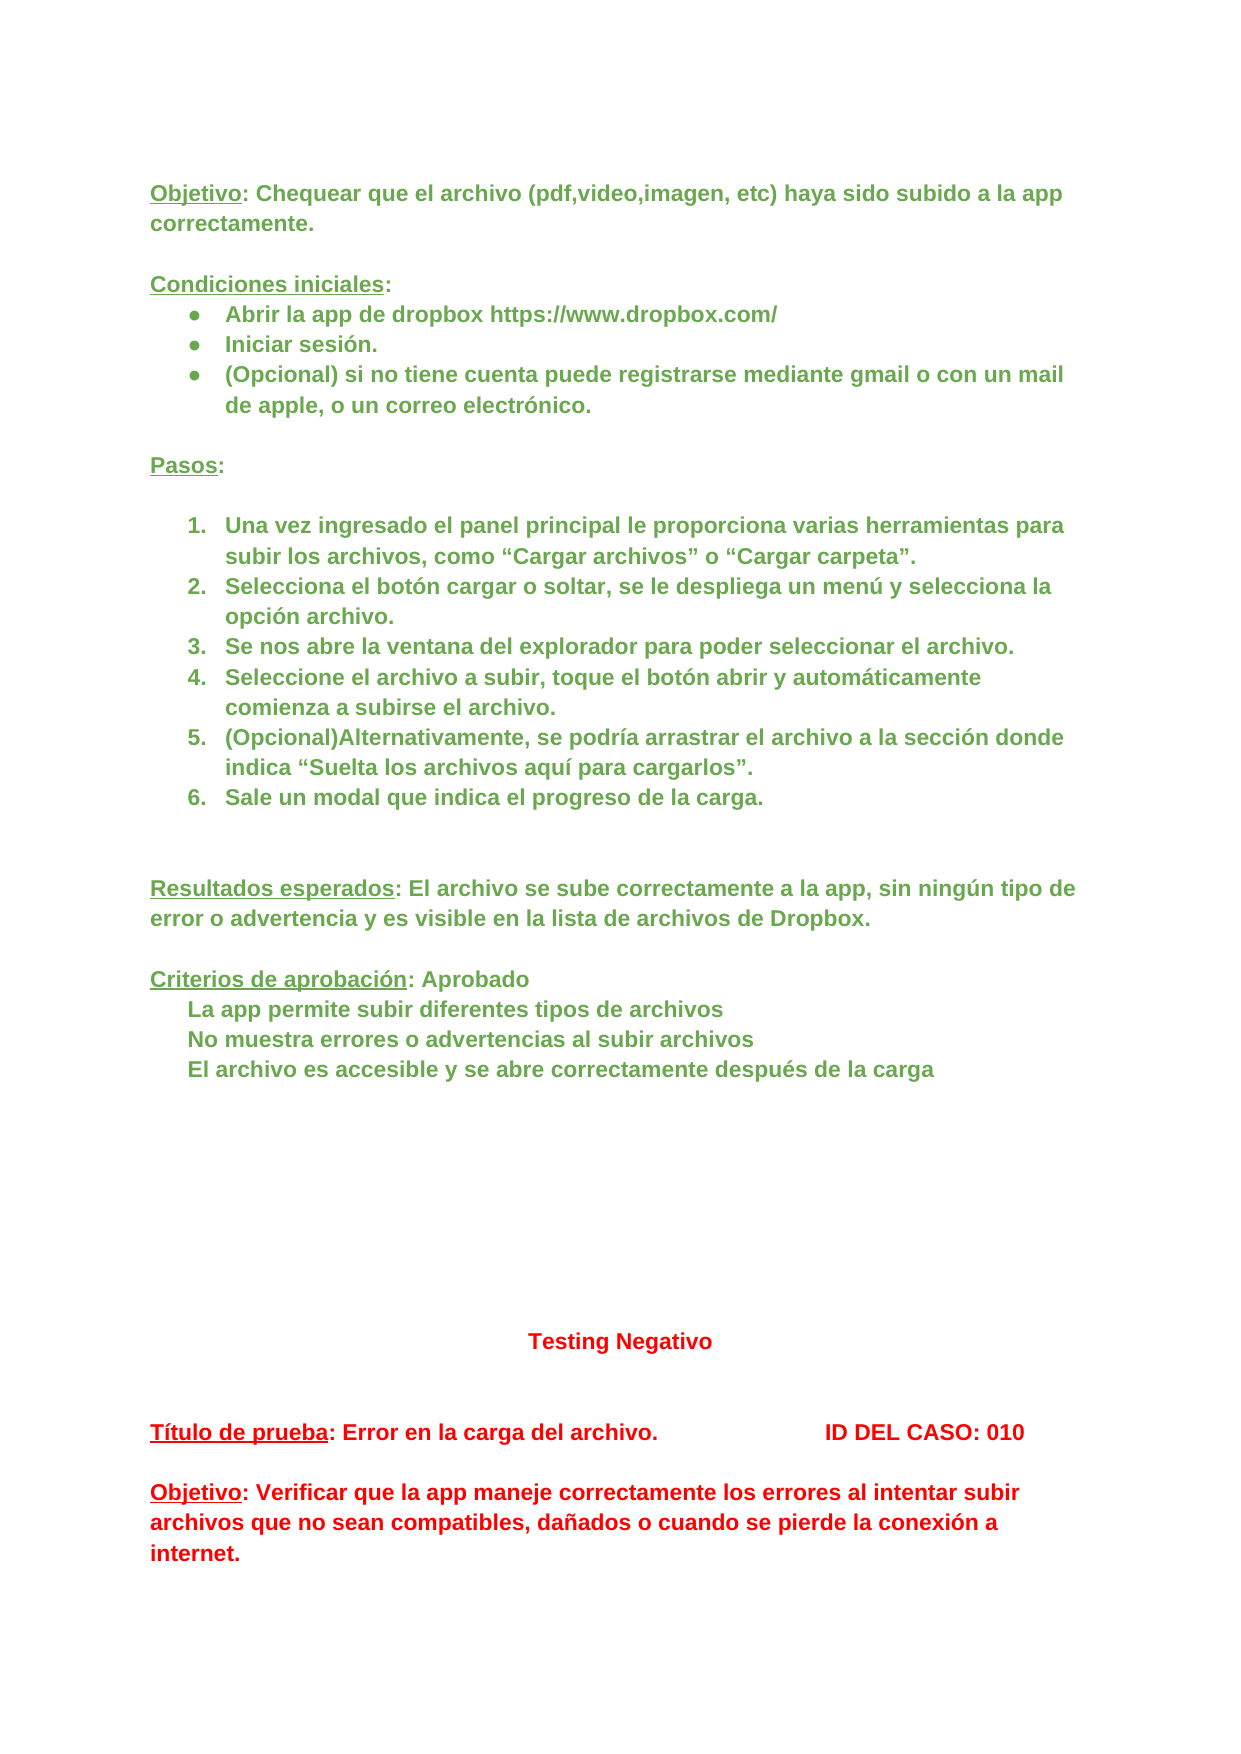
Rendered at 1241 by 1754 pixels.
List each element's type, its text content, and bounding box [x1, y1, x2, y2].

list El archivo es accesible y se abre correctamente después de la carga [187, 1056, 1090, 1083]
list Abrir la app de dropbox https://www.dropbox.com/ [187, 301, 1090, 327]
list (Opcional)Alternativamente, se podría arrastrar el archivo a la sección donde indica “Suelta los archivos aquí para cargarlos”. [187, 724, 1090, 781]
text Objetivo: Chequear que el archivo (pdf,video,imagen, etc) haya sido subido a la app correctamente. [150, 180, 1090, 237]
text Título de prueba: Error en la carga del archivo. ID DEL CASO: 010 [150, 1419, 1090, 1445]
text Resultados esperados: El archivo se sube correctamente a la app, sin ningún tipo de error o advertencia y es visible en la lista de archivos de Dropbox. [150, 875, 1090, 932]
text Testing Negativo [150, 1328, 1090, 1354]
text Pasos: [150, 452, 1090, 478]
list Selecciona el botón cargar o soltar, se le despliega un menú y selecciona la opción archivo. [187, 573, 1090, 629]
list Sale un modal que indica el progreso de la carga. [187, 784, 1090, 811]
text Condiciones iniciales: [150, 271, 1090, 297]
list Una vez ingresado el panel principal le proporciona varias herramientas para subir los archivos, como “Cargar archivos” o “Cargar carpeta”. [187, 512, 1090, 569]
list Iniciar sesión. [187, 331, 1090, 358]
text Objetivo: Verificar que la app maneje correctamente los errores al intentar subir archivos que no sean compatibles, dañados o cuando se pierde la conexión a internet. [150, 1479, 1090, 1566]
list Seleccione el archivo a subir, toque el botón abrir y automáticamente comienza a subirse el archivo. [187, 663, 1090, 720]
list No muestra errores o advertencias al subir archivos [187, 1026, 1090, 1052]
list (Opcional) si no tiene cuenta puede registrarse mediante gmail o con un mail de apple, o un correo electrónico. [187, 361, 1090, 418]
text Criterios de aprobación: Aprobado [150, 966, 1090, 992]
list La app permite subir diferentes tipos de archivos [187, 996, 1090, 1022]
list Se nos abre la ventana del explorador para poder seleccionar el archivo. [187, 633, 1090, 660]
